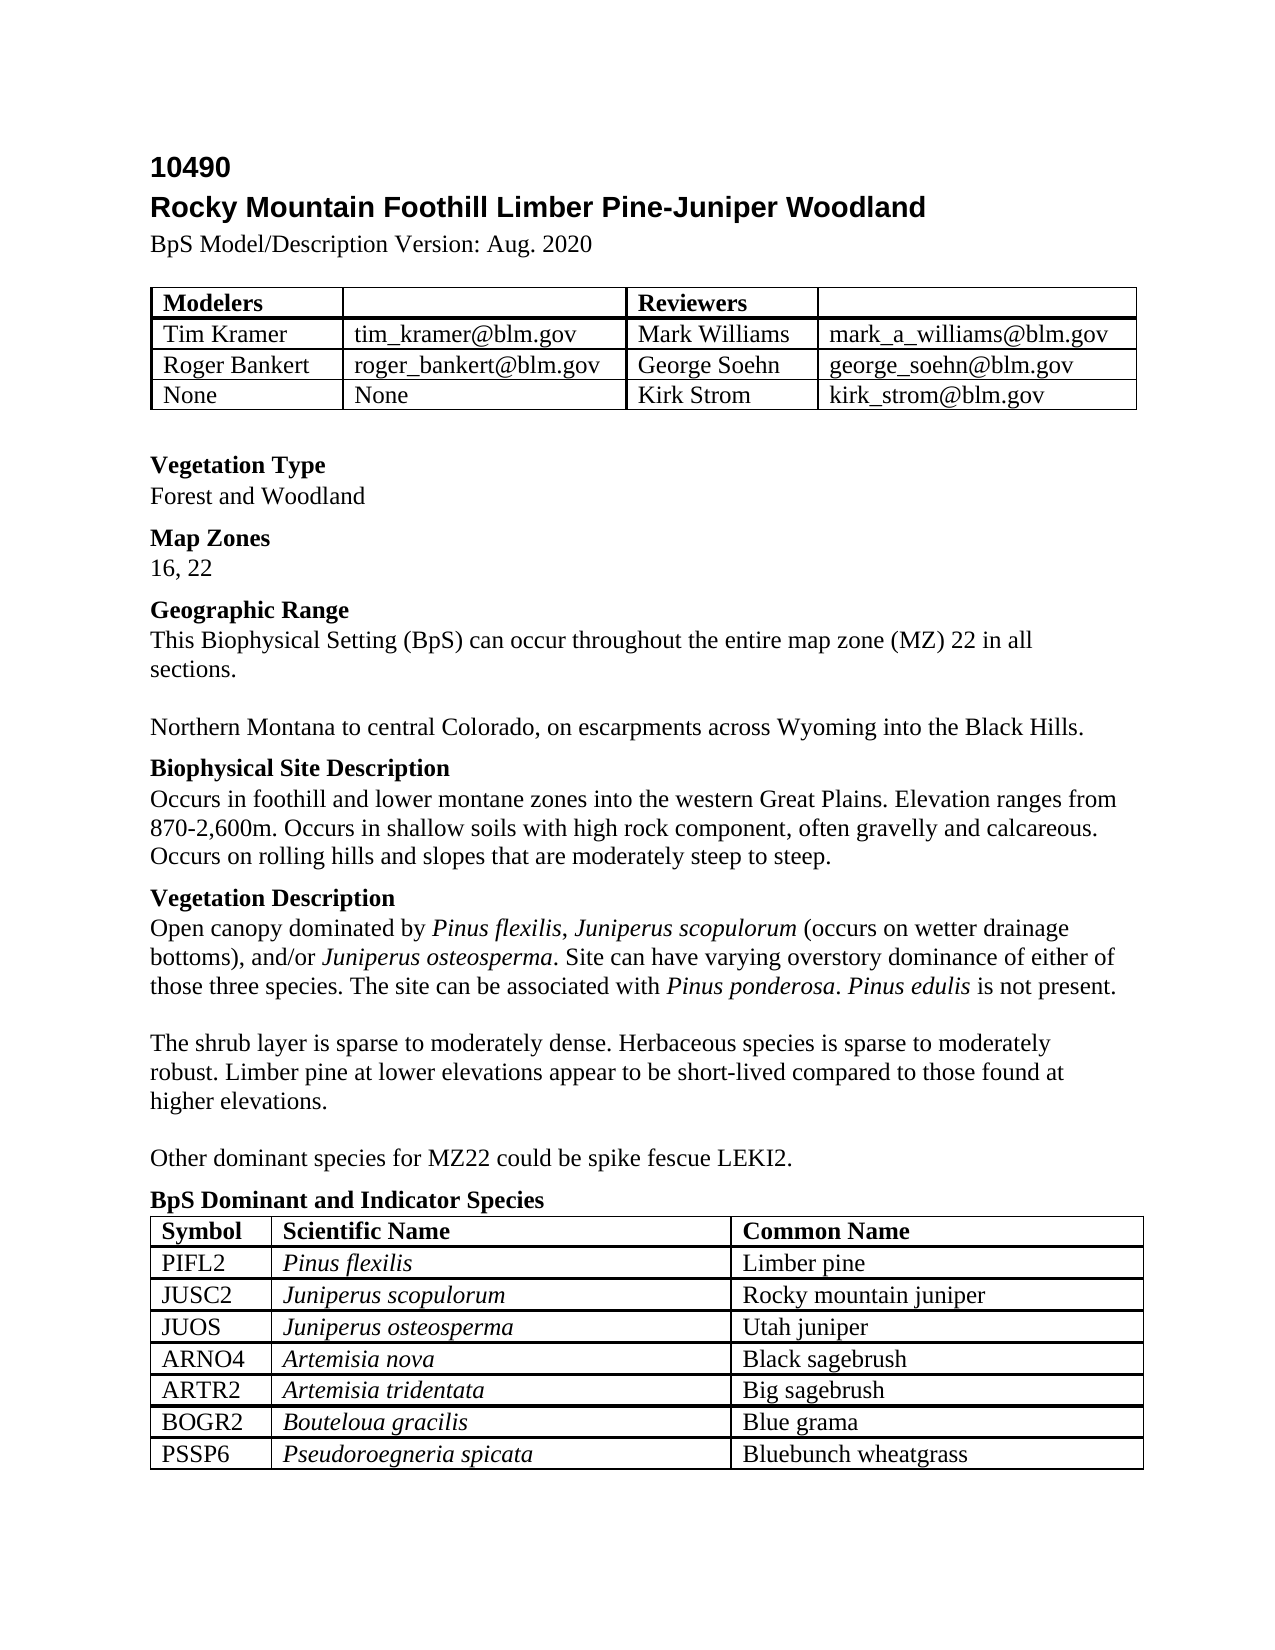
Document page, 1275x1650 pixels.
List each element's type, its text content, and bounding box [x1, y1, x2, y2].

table_cell George Soehn [628, 350, 817, 378]
table_cell PIFL2 [151, 1248, 271, 1277]
table_cell Bouteloua gracilis [272, 1408, 730, 1436]
table_cell george_soehn@blm.gov [819, 350, 1136, 378]
table_cell None [344, 380, 625, 409]
table_cell None [153, 380, 342, 409]
table_cell Artemisia tridentata [272, 1376, 730, 1404]
text Northern Montana to central Colorado, on escarpments across Wyoming into the Black Hills. [150, 712, 1125, 741]
table_cell JUSC2 [151, 1280, 271, 1309]
table_cell tim_kramer@blm.gov [344, 320, 625, 348]
table_cell roger_bankert@blm.gov [344, 350, 625, 378]
table_header Symbol [151, 1217, 271, 1245]
text Other dominant species for MZ22 could be spike fescue LEKI2. [150, 1143, 1125, 1172]
table_header Modelers [153, 288, 342, 316]
table_cell Mark Williams [628, 320, 817, 348]
table_cell Juniperus osteosperma [272, 1312, 730, 1341]
text Vegetation Type [150, 451, 1125, 479]
text The shrub layer is sparse to moderately dense. Herbaceous species is sparse to moderately robust. Limber pine at lower elevations appear to be short-lived compared to those found at higher elevations. [150, 1028, 1125, 1115]
text Geographic Range [150, 595, 1125, 623]
text Open canopy dominated by Pinus flexilis, Juniperus scopulorum (occurs on wetter drainage bottoms), and/or Juniperus osteosperma. Site can have varying overstory dominance of either of those three species. The site can be associated with Pinus ponderosa. Pinus edulis is not present. [150, 913, 1125, 1000]
table_header Reviewers [628, 288, 817, 316]
table_cell ARTR2 [151, 1376, 271, 1404]
table_cell mark_a_williams@blm.gov [819, 320, 1136, 348]
text This Biophysical Setting (BpS) can occur throughout the entire map zone (MZ) 22 in all sections. [150, 626, 1125, 683]
text Map Zones [150, 523, 1125, 551]
text 16, 22 [150, 553, 1125, 582]
table_header [344, 288, 625, 316]
text BpS Dominant and Indicator Species [150, 1185, 1125, 1213]
table_cell Pseudoroegneria spicata [272, 1439, 730, 1468]
table_cell Artemisia nova [272, 1344, 730, 1372]
title Rocky Mountain Foothill Limber Pine-Juniper Woodland [150, 190, 1125, 223]
text Biophysical Site Description [150, 753, 1125, 782]
table_cell Roger Bankert [153, 350, 342, 378]
table_cell BOGR2 [151, 1408, 271, 1436]
table_cell Bluebunch wheatgrass [732, 1439, 1143, 1468]
table_cell ARNO4 [151, 1344, 271, 1372]
text Occurs in foothill and lower montane zones into the western Great Plains. Elevation ranges from 870-2,600m. Occurs in shallow soils with high rock component, often gravelly and calcareous. Occurs on rolling hills and slopes that are moderately steep to steep. [150, 784, 1125, 870]
table_cell kirk_strom@blm.gov [819, 380, 1136, 409]
table_cell PSSP6 [151, 1439, 271, 1468]
title 10490 [150, 150, 1125, 183]
table_header [819, 288, 1136, 316]
table_cell Limber pine [732, 1248, 1143, 1277]
text Forest and Woodland [150, 481, 1125, 510]
table_cell Rocky mountain juniper [732, 1280, 1143, 1309]
table_cell Tim Kramer [153, 320, 342, 348]
table_cell Juniperus scopulorum [272, 1280, 730, 1309]
text BpS Model/Description Version: Aug. 2020 [150, 229, 1125, 258]
table_cell Utah juniper [732, 1312, 1143, 1341]
table_header Scientific Name [272, 1217, 730, 1245]
table_header Common Name [732, 1217, 1143, 1245]
table_cell Black sagebrush [732, 1344, 1143, 1372]
table_cell Kirk Strom [628, 380, 817, 409]
text Vegetation Description [150, 883, 1125, 911]
table_cell Pinus flexilis [272, 1248, 730, 1277]
table_cell Blue grama [732, 1408, 1143, 1436]
table_cell JUOS [151, 1312, 271, 1341]
table_cell Big sagebrush [732, 1376, 1143, 1404]
